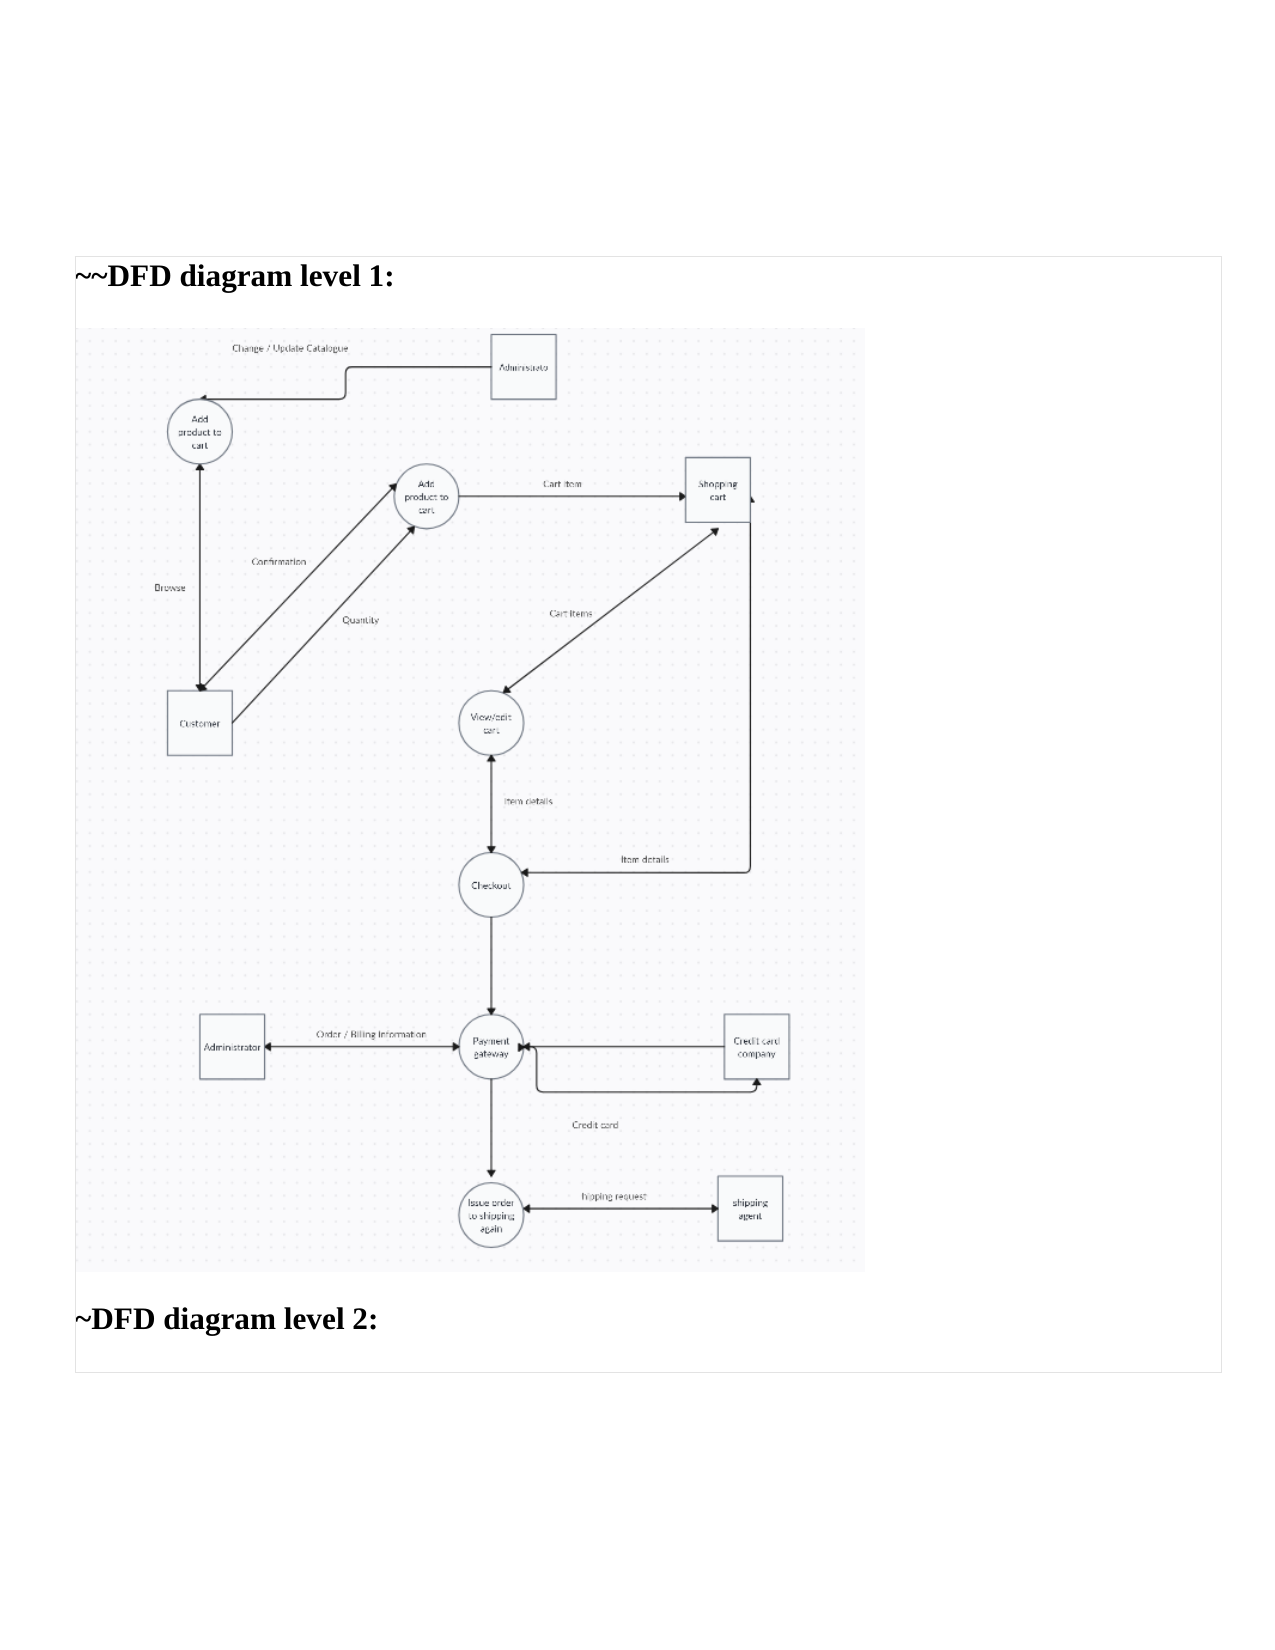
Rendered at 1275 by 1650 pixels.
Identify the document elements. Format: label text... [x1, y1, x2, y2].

text ~~DFD diagram level 1: [76, 257, 1221, 293]
picture [76, 328, 865, 1272]
text ~DFD diagram level 2: [76, 1300, 1200, 1336]
